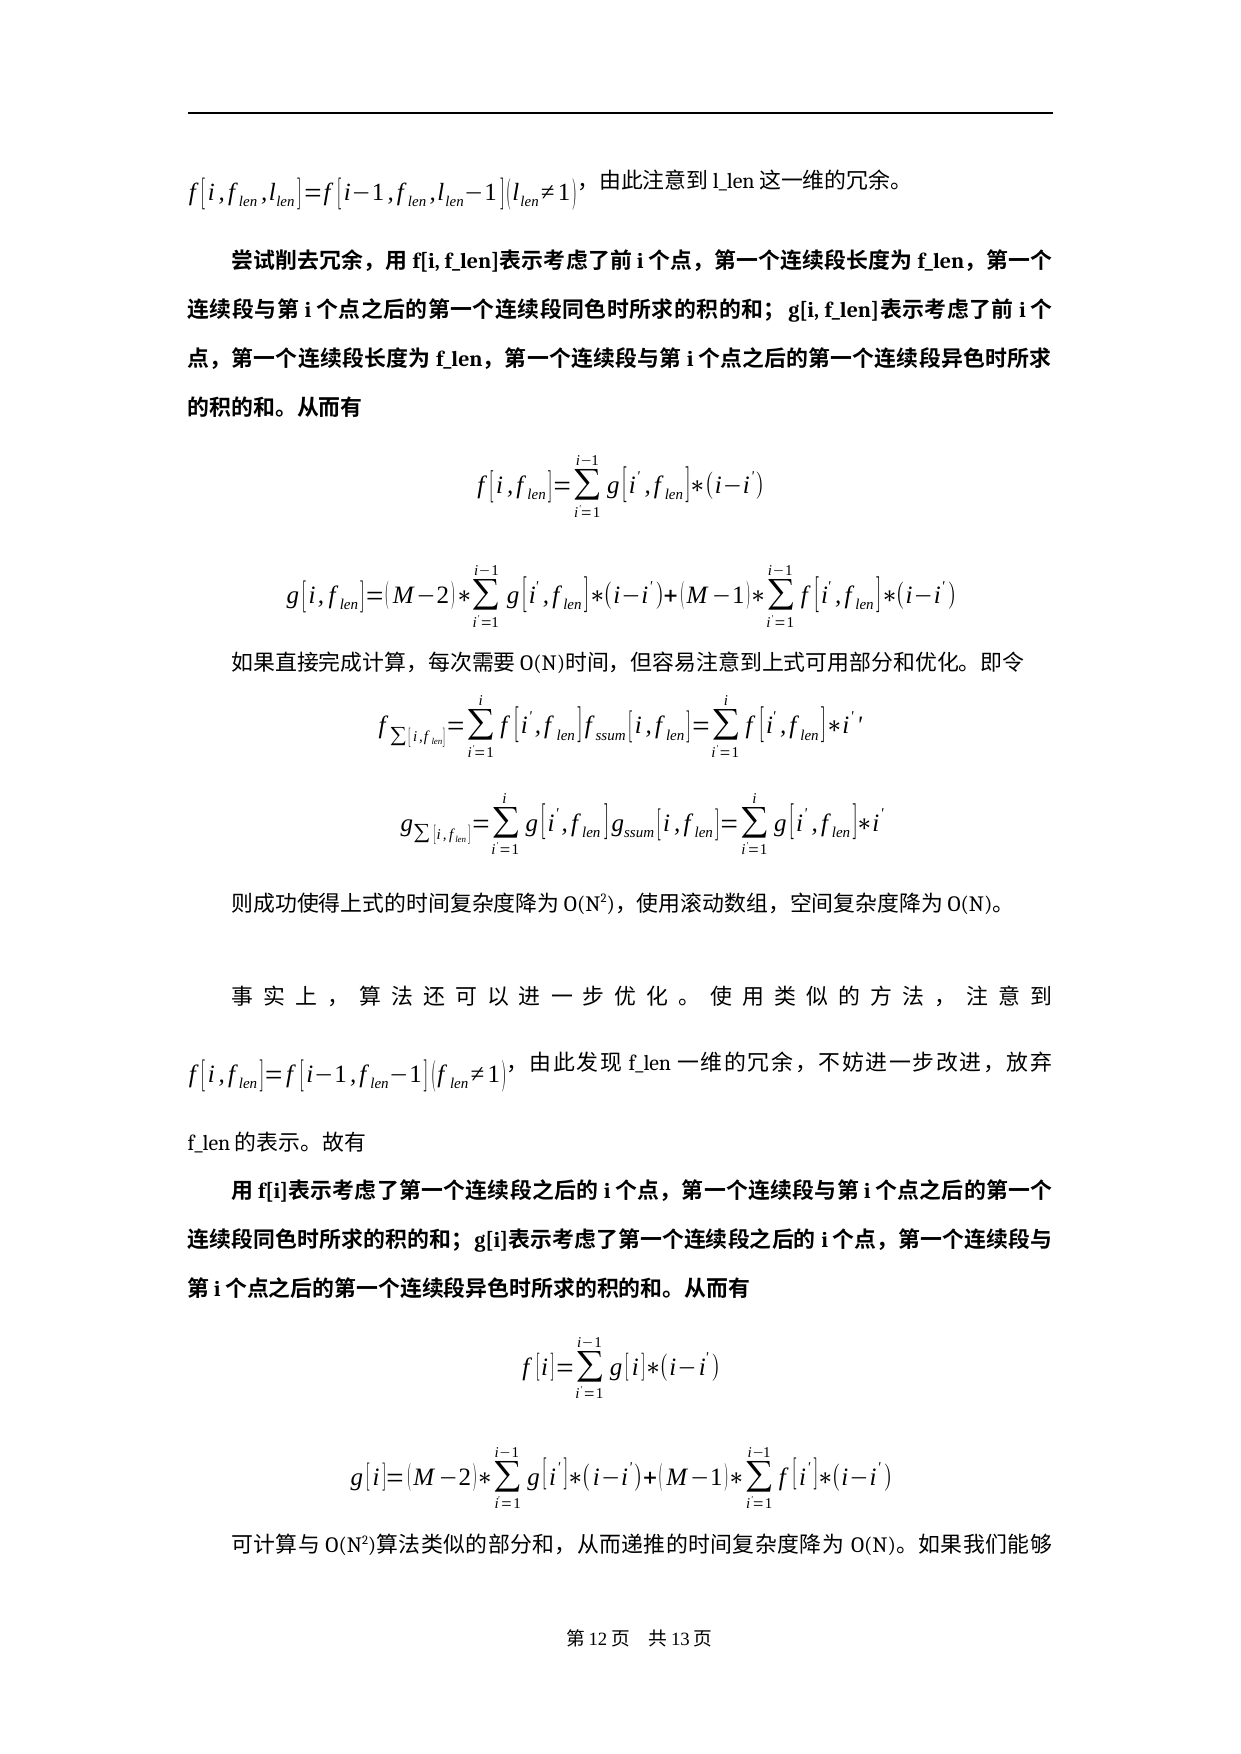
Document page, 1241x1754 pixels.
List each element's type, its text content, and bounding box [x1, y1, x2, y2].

text 则成功使得上式的时间复杂度降为O(N2)，使用滚动数组，空间复杂度降为O(N)。 [187, 885, 1053, 918]
text 尝试削去冗余，用f[i, f_len]表示考虑了前i个点，第一个连续段长度为f_len，第一个连续段与第i个点之后的第一个连续段同色时所求的积的和；g[i, f_len]表示考虑了前i个点，第一个连续段长度为f_len，第一个连续段与第i个点之后的第一个连续段异色时所求的积的和。从而有 [187, 243, 1053, 422]
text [187, 162, 1053, 227]
text 用f[i]表示考虑了第一个连续段之后的i个点，第一个连续段与第i个点之后的第一个连续段同色时所求的积的和；g[i]表示考虑了第一个连续段之后的i个点，第一个连续段与第i个点之后的第一个连续段异色时所求的积的和。从而有 [187, 1173, 1053, 1303]
text 事实上，算法还可以进一步优化。使用类似的方法，注意到，由此发现f_len一维的冗余，不妨进一步改进，放弃f_len的表示。故有 [187, 978, 1053, 1157]
text 如果直接完成计算，每次需要O(N)时间，但容易注意到上式可用部分和优化。即令 [187, 645, 1053, 677]
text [187, 1527, 1053, 1559]
